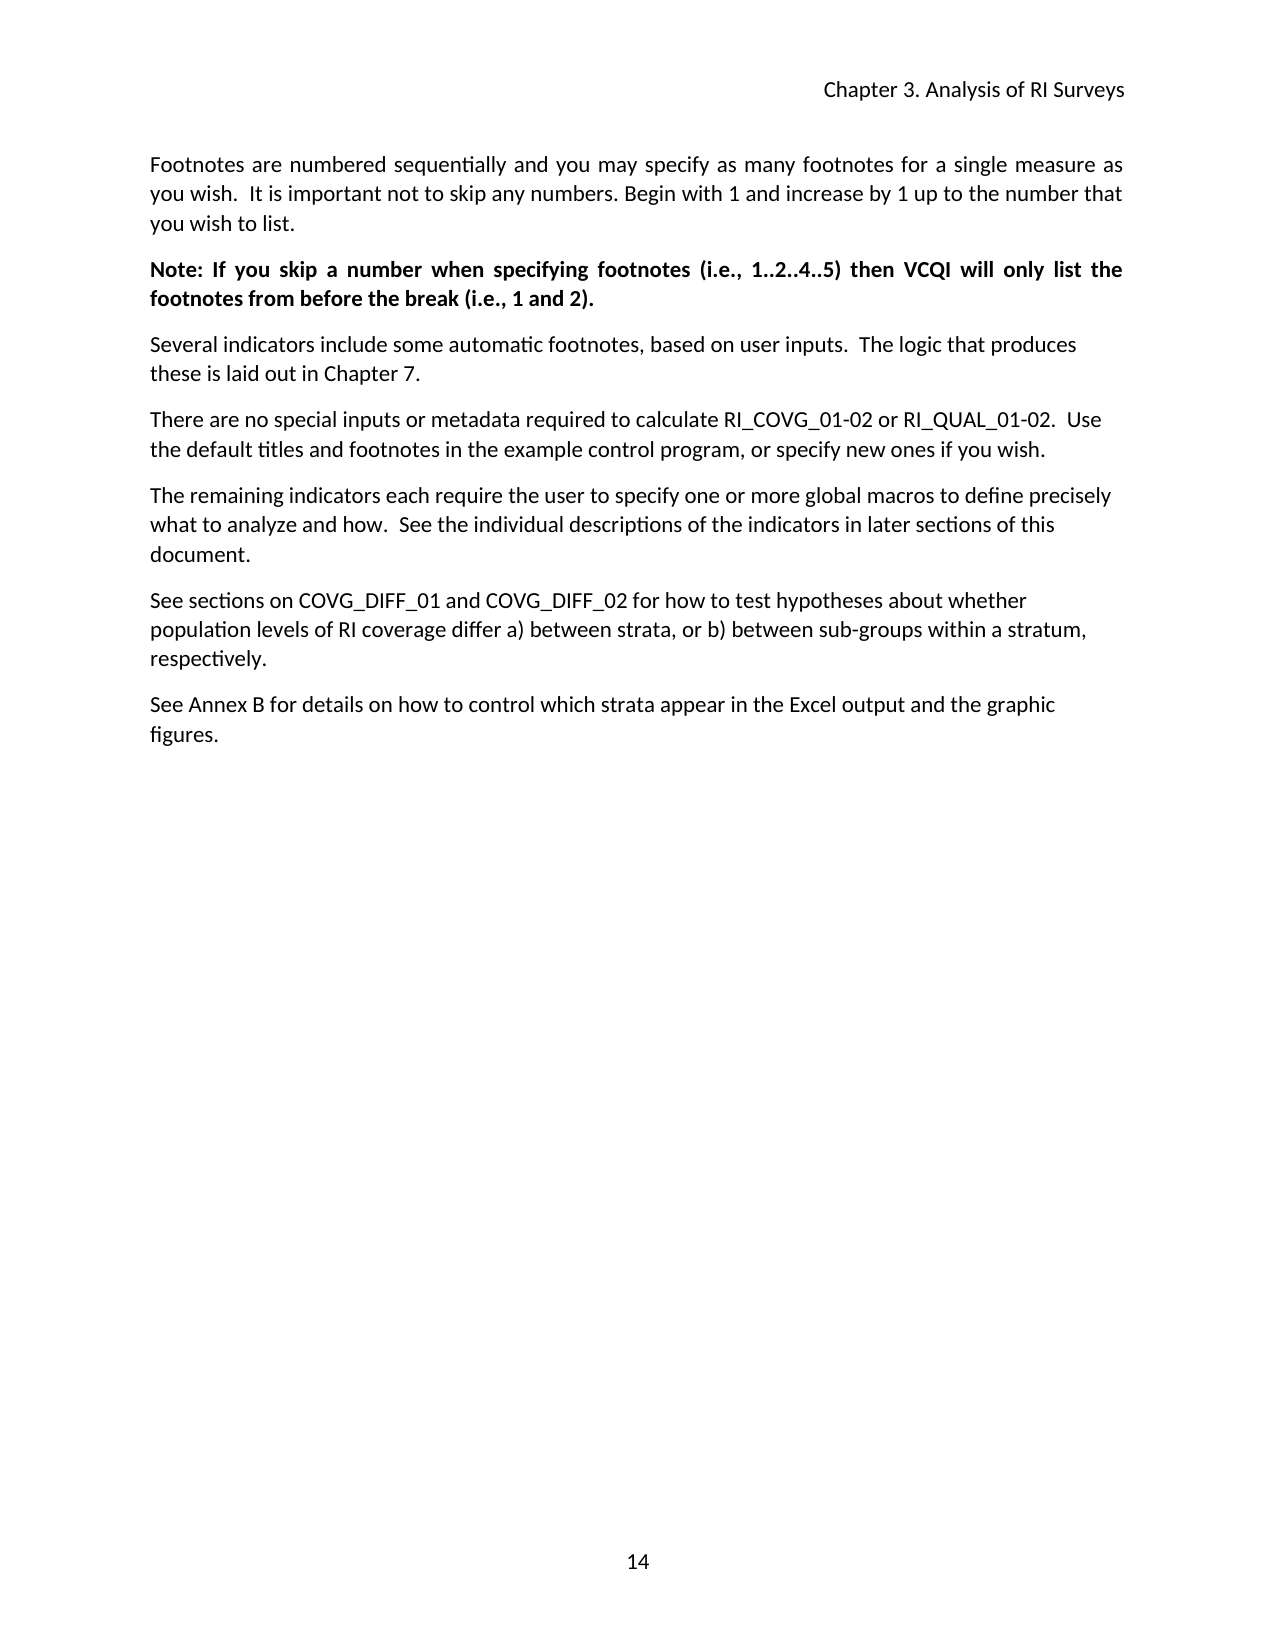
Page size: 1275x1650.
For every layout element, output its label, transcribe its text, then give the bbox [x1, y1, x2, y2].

text Several indicators include some automatic footnotes, based on user inputs. The logic that produces these is laid out in Chapter 7. [150, 330, 1125, 388]
text The remaining indicators each require the user to specify one or more global macros to define precisely what to analyze and how. See the individual descriptions of the indicators in later sections of this document. [150, 481, 1125, 568]
text Note: If you skip a number when specifying footnotes (i.e., 1..2..4..5) then VCQI will only list the footnotes from before the break (i.e., 1 and 2). [150, 255, 1125, 312]
text There are no special inputs or metadata required to calculate RI_COVG_01-02 or RI_QUAL_01-02. Use the default titles and footnotes in the example control program, or specify new ones if you wish. [150, 406, 1125, 463]
text See sections on COVG_DIFF_01 and COVG_DIFF_02 for how to test hypotheses about whether population levels of RI coverage differ a) between strata, or b) between sub-groups within a stratum, respectively. [150, 586, 1125, 673]
text Footnotes are numbered sequentially and you may specify as many footnotes for a single measure as you wish. It is important not to skip any numbers. Begin with 1 and increase by 1 up to the number that you wish to list. [150, 150, 1125, 237]
text See Annex B for details on how to control which strata appear in the Excel output and the graphic figures. [150, 691, 1125, 748]
